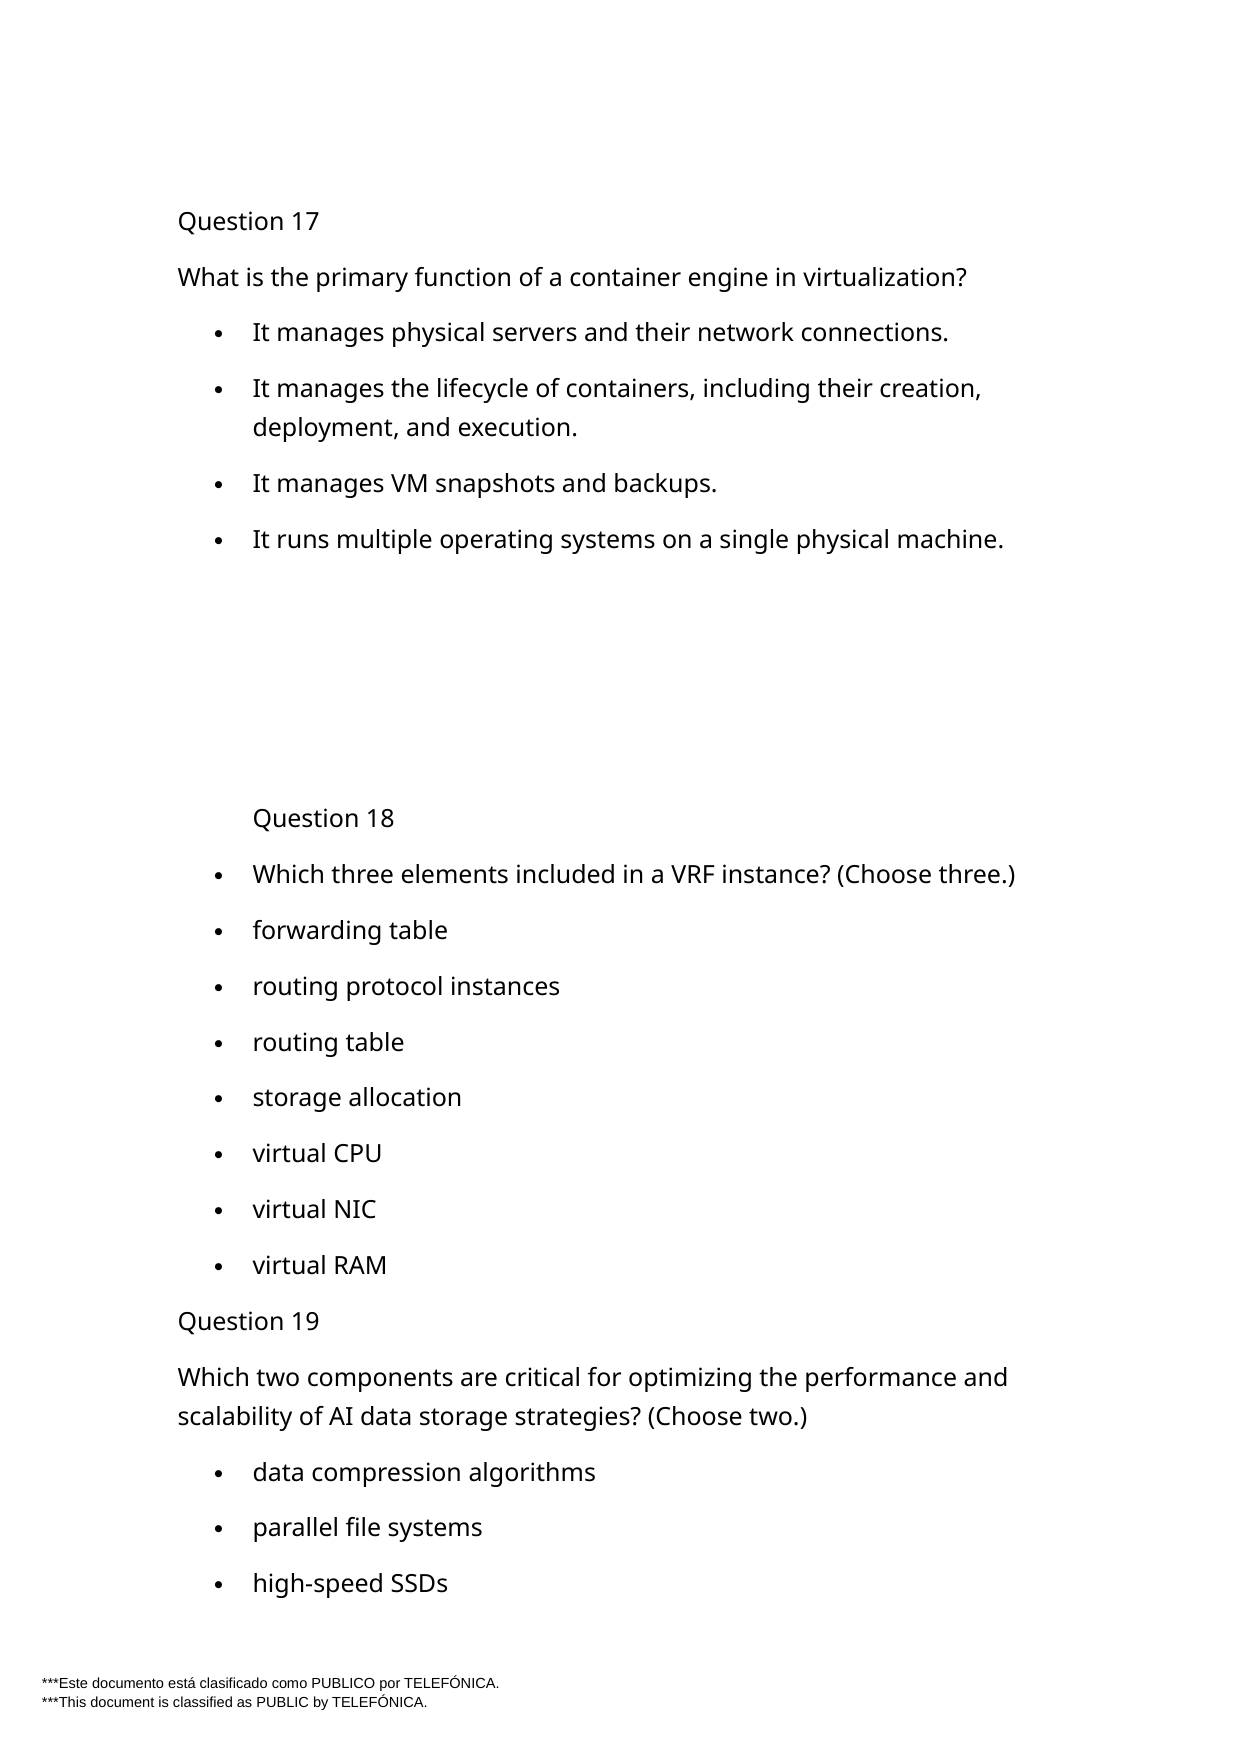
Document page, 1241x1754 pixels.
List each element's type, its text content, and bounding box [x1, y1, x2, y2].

list virtual RAM [215, 1248, 1063, 1282]
list high-speed SSDs [215, 1566, 1063, 1600]
list Which three elements included in a VRF instance? (Choose three.) [215, 857, 1063, 891]
list forwarding table [215, 913, 1063, 947]
list storage allocation [215, 1080, 1063, 1114]
text Question 17 [177, 203, 1063, 237]
list virtual NIC [215, 1192, 1063, 1226]
list routing protocol instances [215, 968, 1063, 1002]
list It runs multiple operating systems on a single physical machine. [215, 522, 1063, 556]
list It manages physical servers and their network connections. [215, 315, 1063, 349]
list virtual CPU [215, 1136, 1063, 1170]
list parallel file systems [215, 1510, 1063, 1544]
text What is the primary function of a container engine in virtualization? [177, 259, 1063, 293]
text Question 19 [177, 1303, 1063, 1337]
list routing table [215, 1024, 1063, 1058]
list It manages VM snapshots and backups. [215, 466, 1063, 500]
text Question 18 [252, 801, 1063, 835]
list data compression algorithms [215, 1454, 1063, 1488]
text Which two components are critical for optimizing the performance and scalability of AI data storage strategies? (Choose two.) [177, 1359, 1063, 1432]
list It manages the lifecycle of containers, including their creation, deployment, and execution. [215, 371, 1063, 444]
